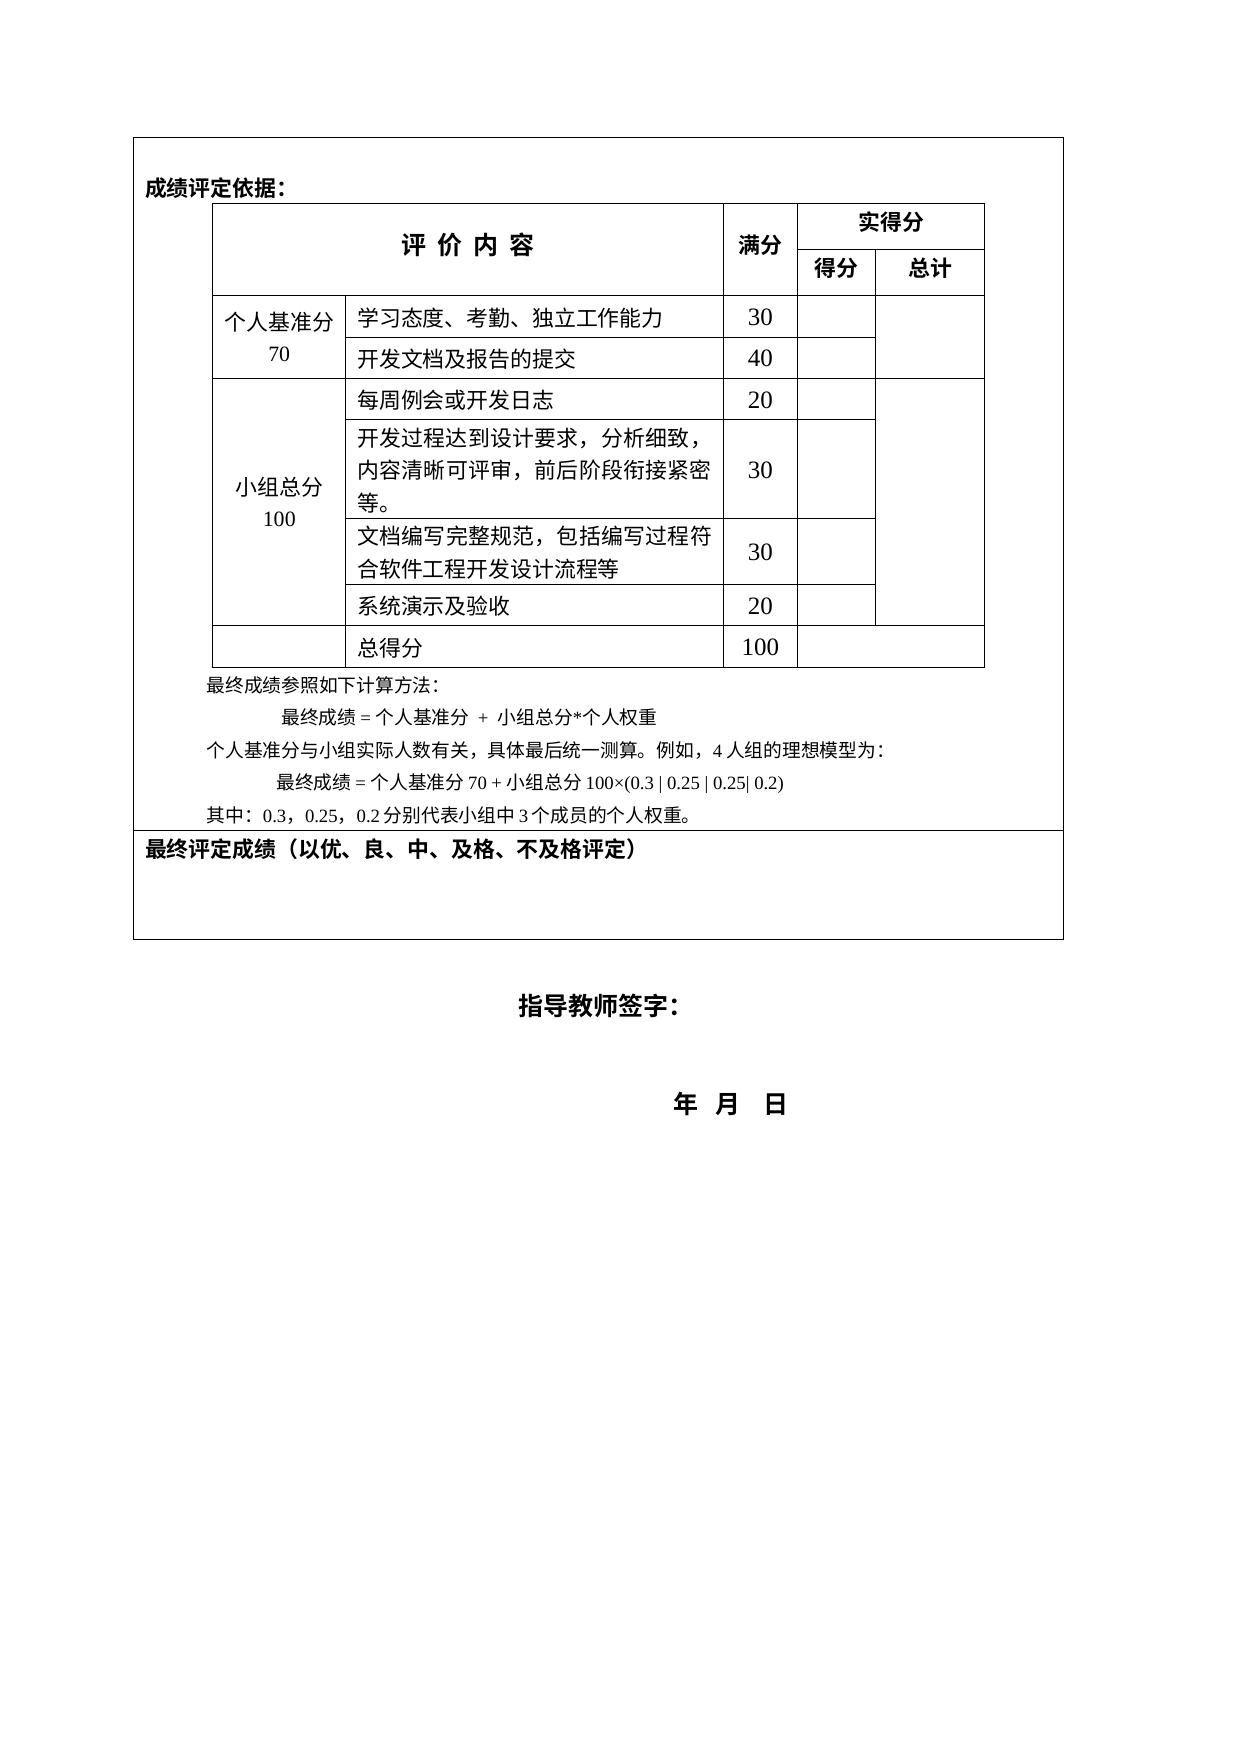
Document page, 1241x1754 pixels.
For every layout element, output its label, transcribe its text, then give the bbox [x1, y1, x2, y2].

text 年 月 日 [133, 1070, 1078, 1135]
table_cell 最终评定成绩（以优、良、中、及格、不及格评定） [134, 831, 1063, 939]
table_cell 成绩评定依据： 最终成绩参照如下计算方法： 最终成绩 = 个人基准分 + 小组总分*个人权重 个人基准分与小组实际人数有关，具体最后统一测算。例如，4人组的理想模型为： 最终成绩 = 个人基准分70 + 小组总分100×(0.3 | 0.25 | 0.25| 0.2) 其中：0.3，0.25，0.2分别代表小组中3个成员的个人权重。 [134, 138, 1063, 830]
text 指导教师签字： [133, 972, 1078, 1037]
